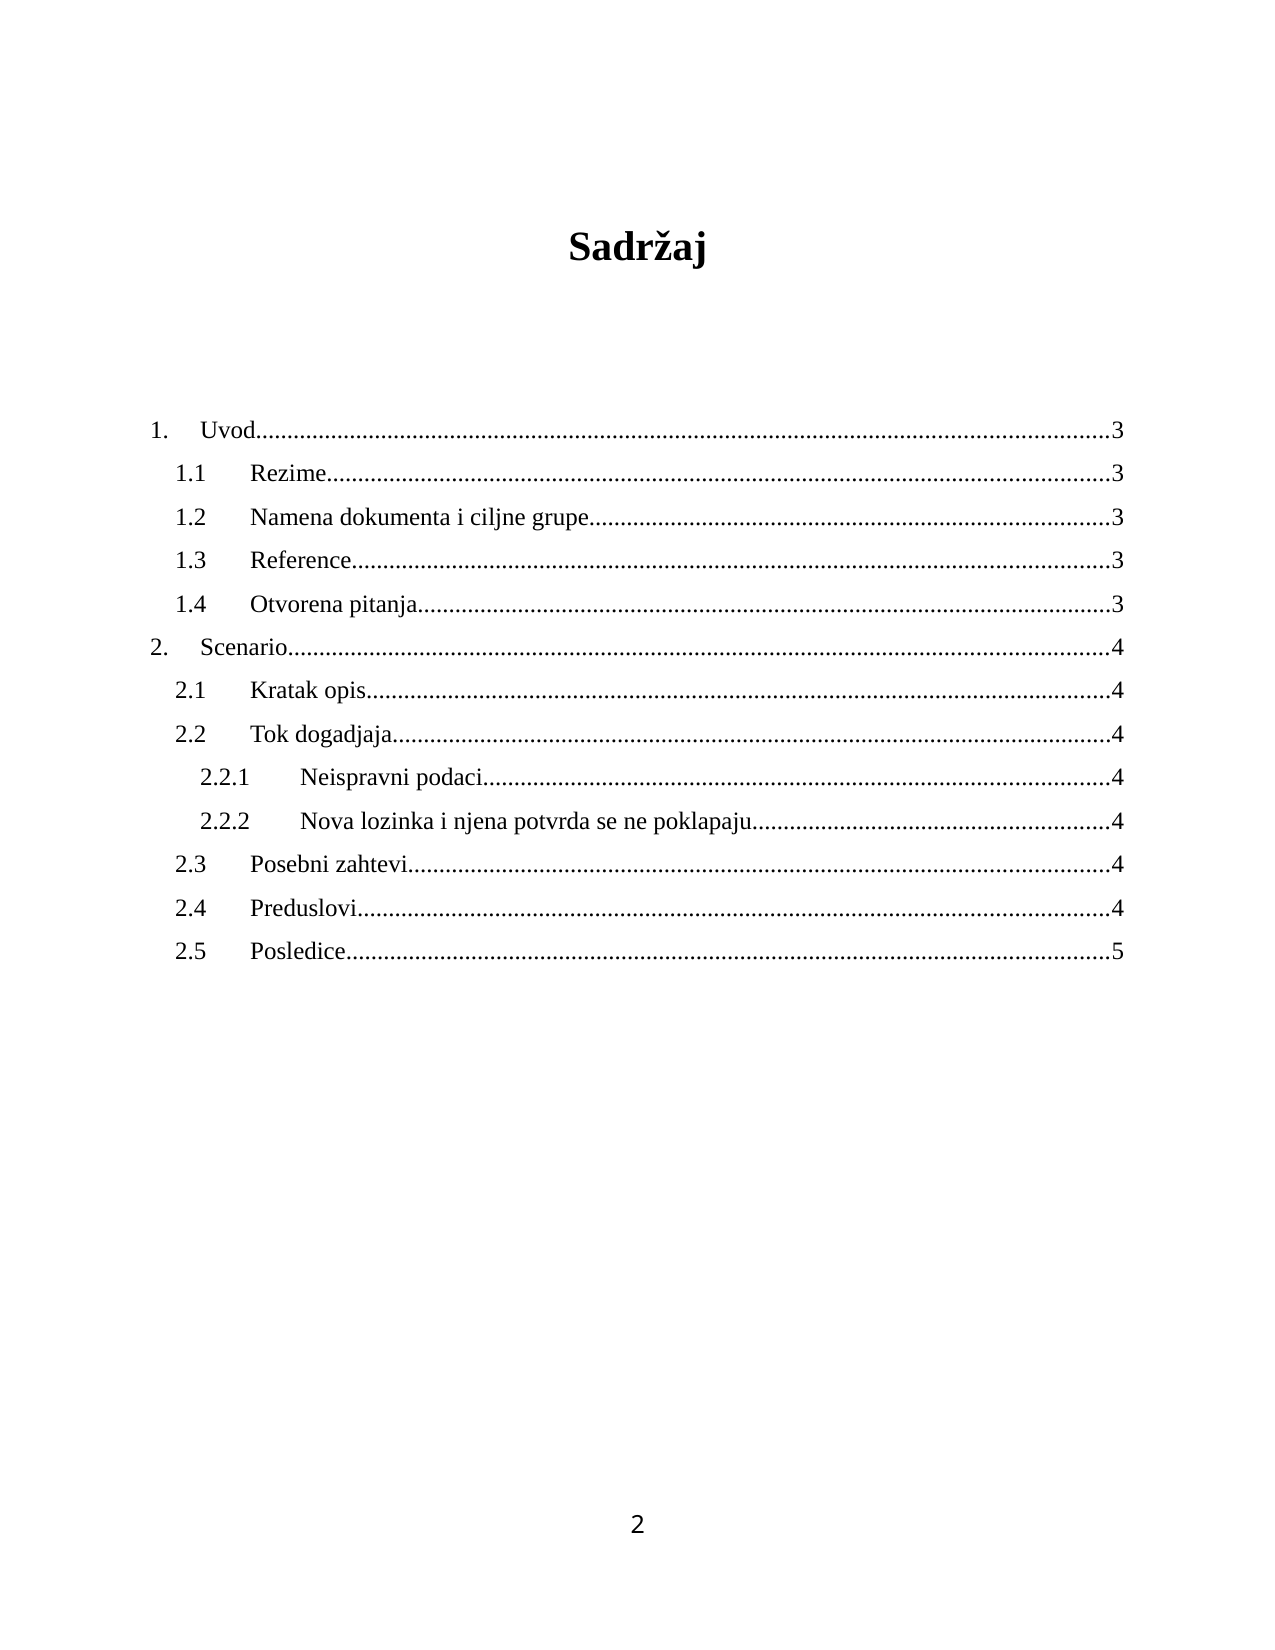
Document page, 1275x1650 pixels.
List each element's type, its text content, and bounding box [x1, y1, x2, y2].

text Sadržaj [150, 222, 1125, 270]
